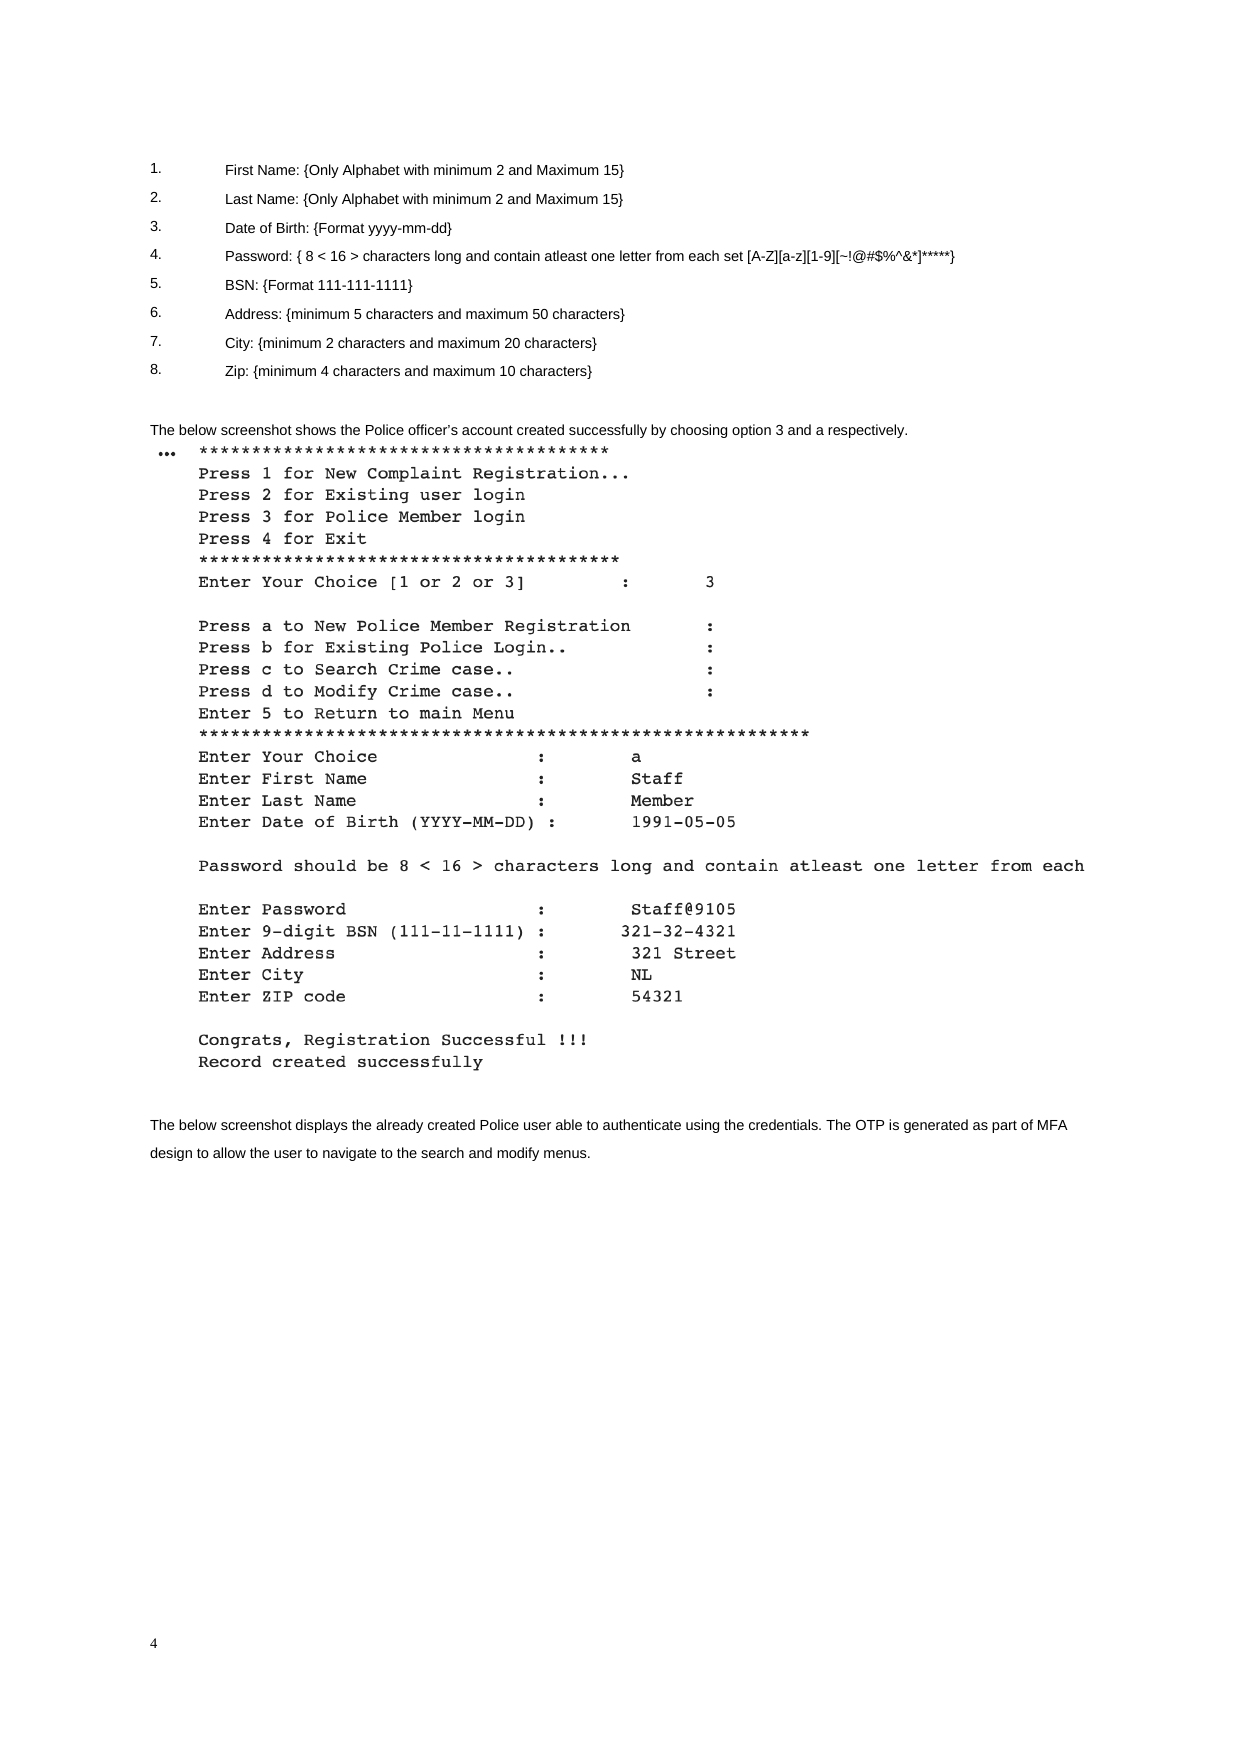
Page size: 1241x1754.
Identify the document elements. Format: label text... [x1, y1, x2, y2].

text The below screenshot displays the already created Police user able to authenticate using the credentials. The OTP is generated as part of MFA design to allow the user to navigate to the search and modify menus. [150, 1105, 1090, 1162]
list Address: {minimum 5 characters and maximum 50 characters} [150, 294, 1090, 322]
list Password: { 8 < 16 > characters long and contain atleast one letter from each set [A-Z][a-z][1-9][~!@#$%^&*]*****} [150, 236, 1090, 265]
list Date of Birth: {Format yyyy-mm-dd} [150, 207, 1090, 236]
list Last Name: {Only Alphabet with minimum 2 and Maximum 15} [150, 179, 1090, 207]
list First Name: {Only Alphabet with minimum 2 and Maximum 15} [150, 150, 1090, 179]
text The below screenshot shows the Police officer’s account created successfully by choosing option 3 and a respectively. [150, 410, 1090, 438]
list City: {minimum 2 characters and maximum 20 characters} [150, 322, 1090, 351]
list BSN: {Format 111-111-1111} [150, 265, 1090, 294]
picture [149, 438, 1091, 1105]
list Zip: {minimum 4 characters and maximum 10 characters} [150, 351, 1090, 380]
